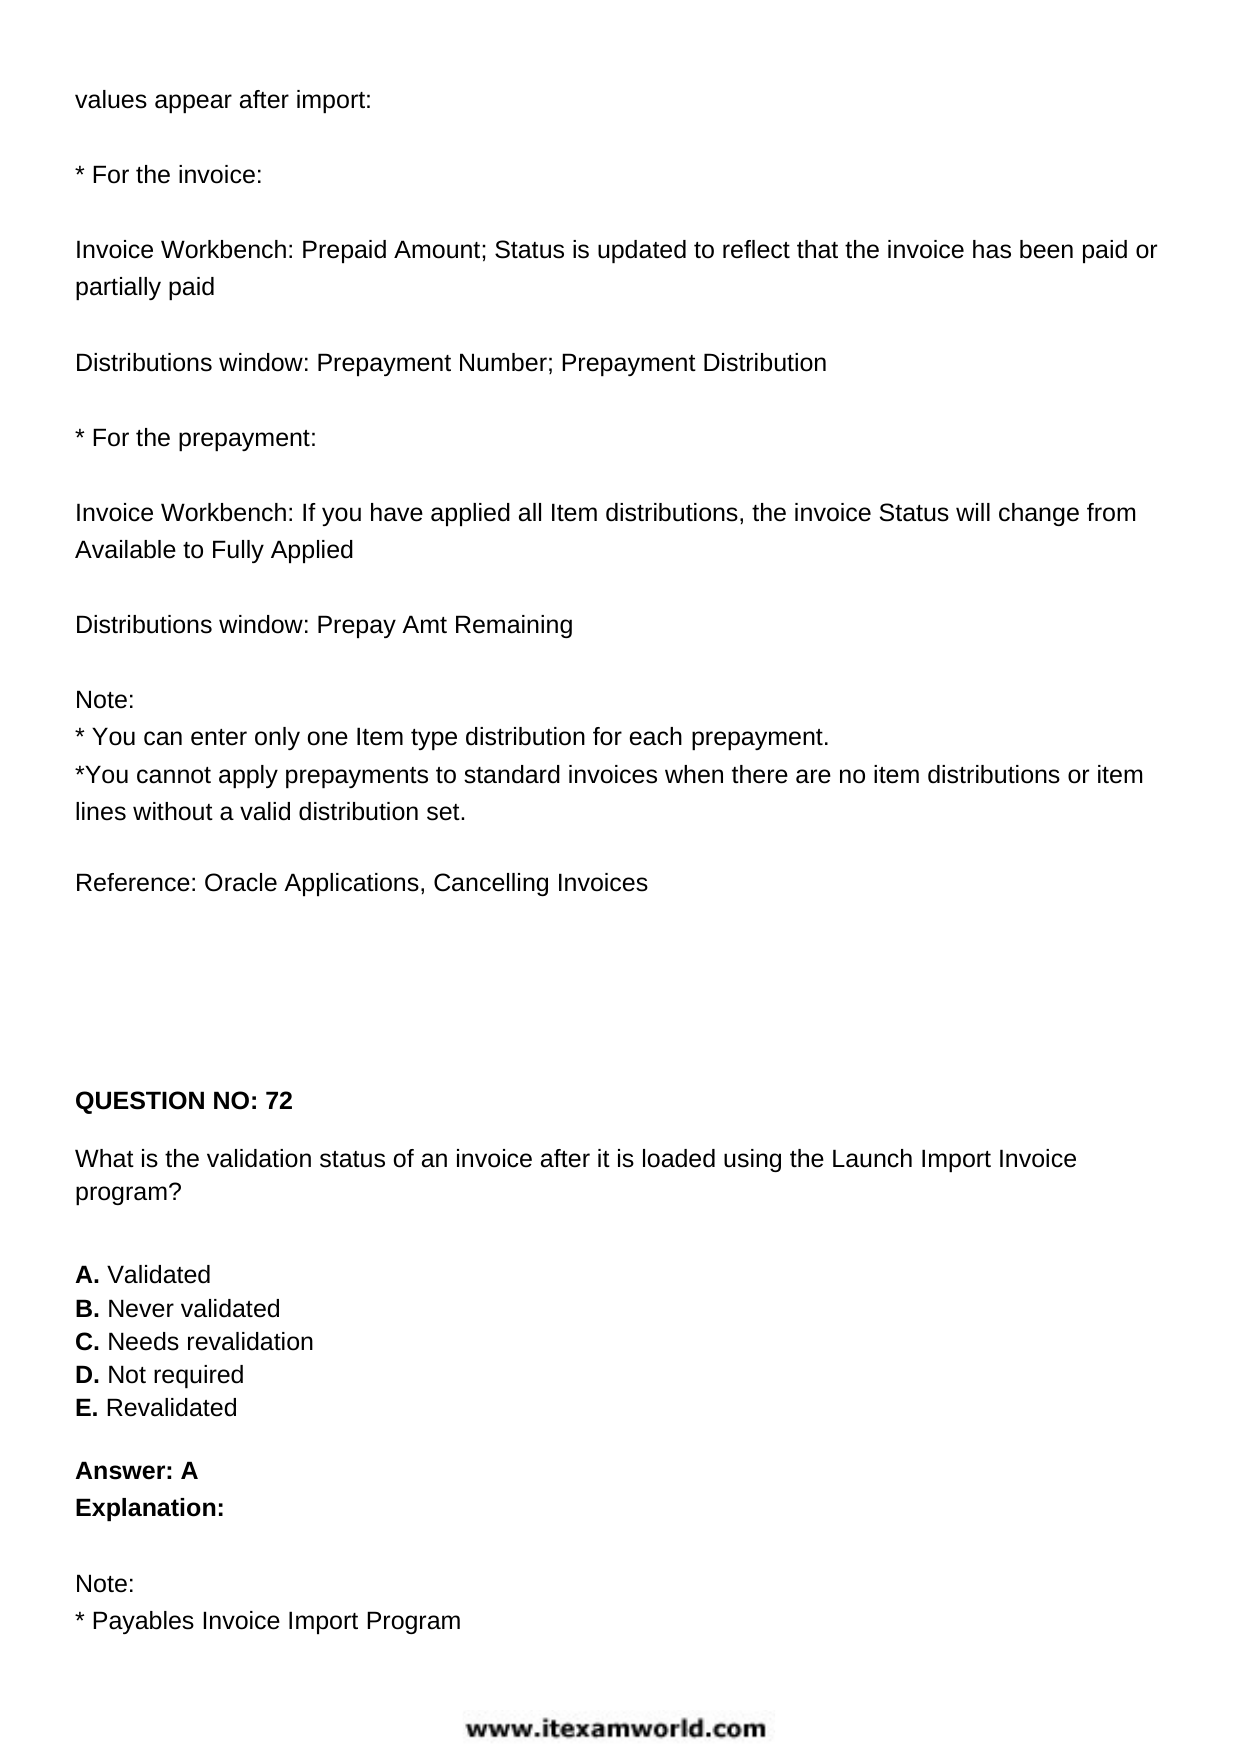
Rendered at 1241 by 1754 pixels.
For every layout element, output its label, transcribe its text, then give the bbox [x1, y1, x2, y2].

list Needs revalidation [75, 1327, 1171, 1356]
picture [462, 1710, 775, 1752]
list Revalidated [75, 1393, 1171, 1422]
list Payables Invoice Import Program [75, 1606, 1171, 1635]
list Never validated [75, 1293, 1171, 1322]
text Invoice Workbench: Prepaid Amount; Status is updated to reflect that the invoice has been paid or partially paid [75, 235, 1161, 301]
text Distributions window: Prepayment Number; Prepayment Distribution [75, 347, 1171, 376]
text Note: [75, 1568, 1171, 1597]
text What is the validation status of an invoice after it is loaded using the Launch Import Invoice program? [75, 1144, 1080, 1206]
list For the prepayment: [75, 422, 1171, 451]
text Reference: Oracle Applications, Cancelling Invoices [75, 868, 1171, 897]
text Invoice Workbench: If you have applied all Item distributions, the invoice Status will change from Available to Fully Applied [75, 497, 1140, 563]
list You can enter only one Item type distribution for each prepayment. [75, 723, 1171, 751]
text Distributions window: Prepay Amt Remaining Note: [75, 573, 576, 723]
subtitle Answer: A Explanation: [75, 1456, 227, 1522]
list Not required [75, 1360, 1171, 1389]
list Validated [75, 1260, 1171, 1289]
subtitle QUESTION NO: 72 [75, 1086, 1171, 1114]
text *You cannot apply prepayments to standard invoices when there are no item distributions or item lines without a valid distribution set. [75, 760, 1147, 826]
text values appear after import: [75, 85, 1171, 113]
list For the invoice: [75, 160, 1171, 188]
